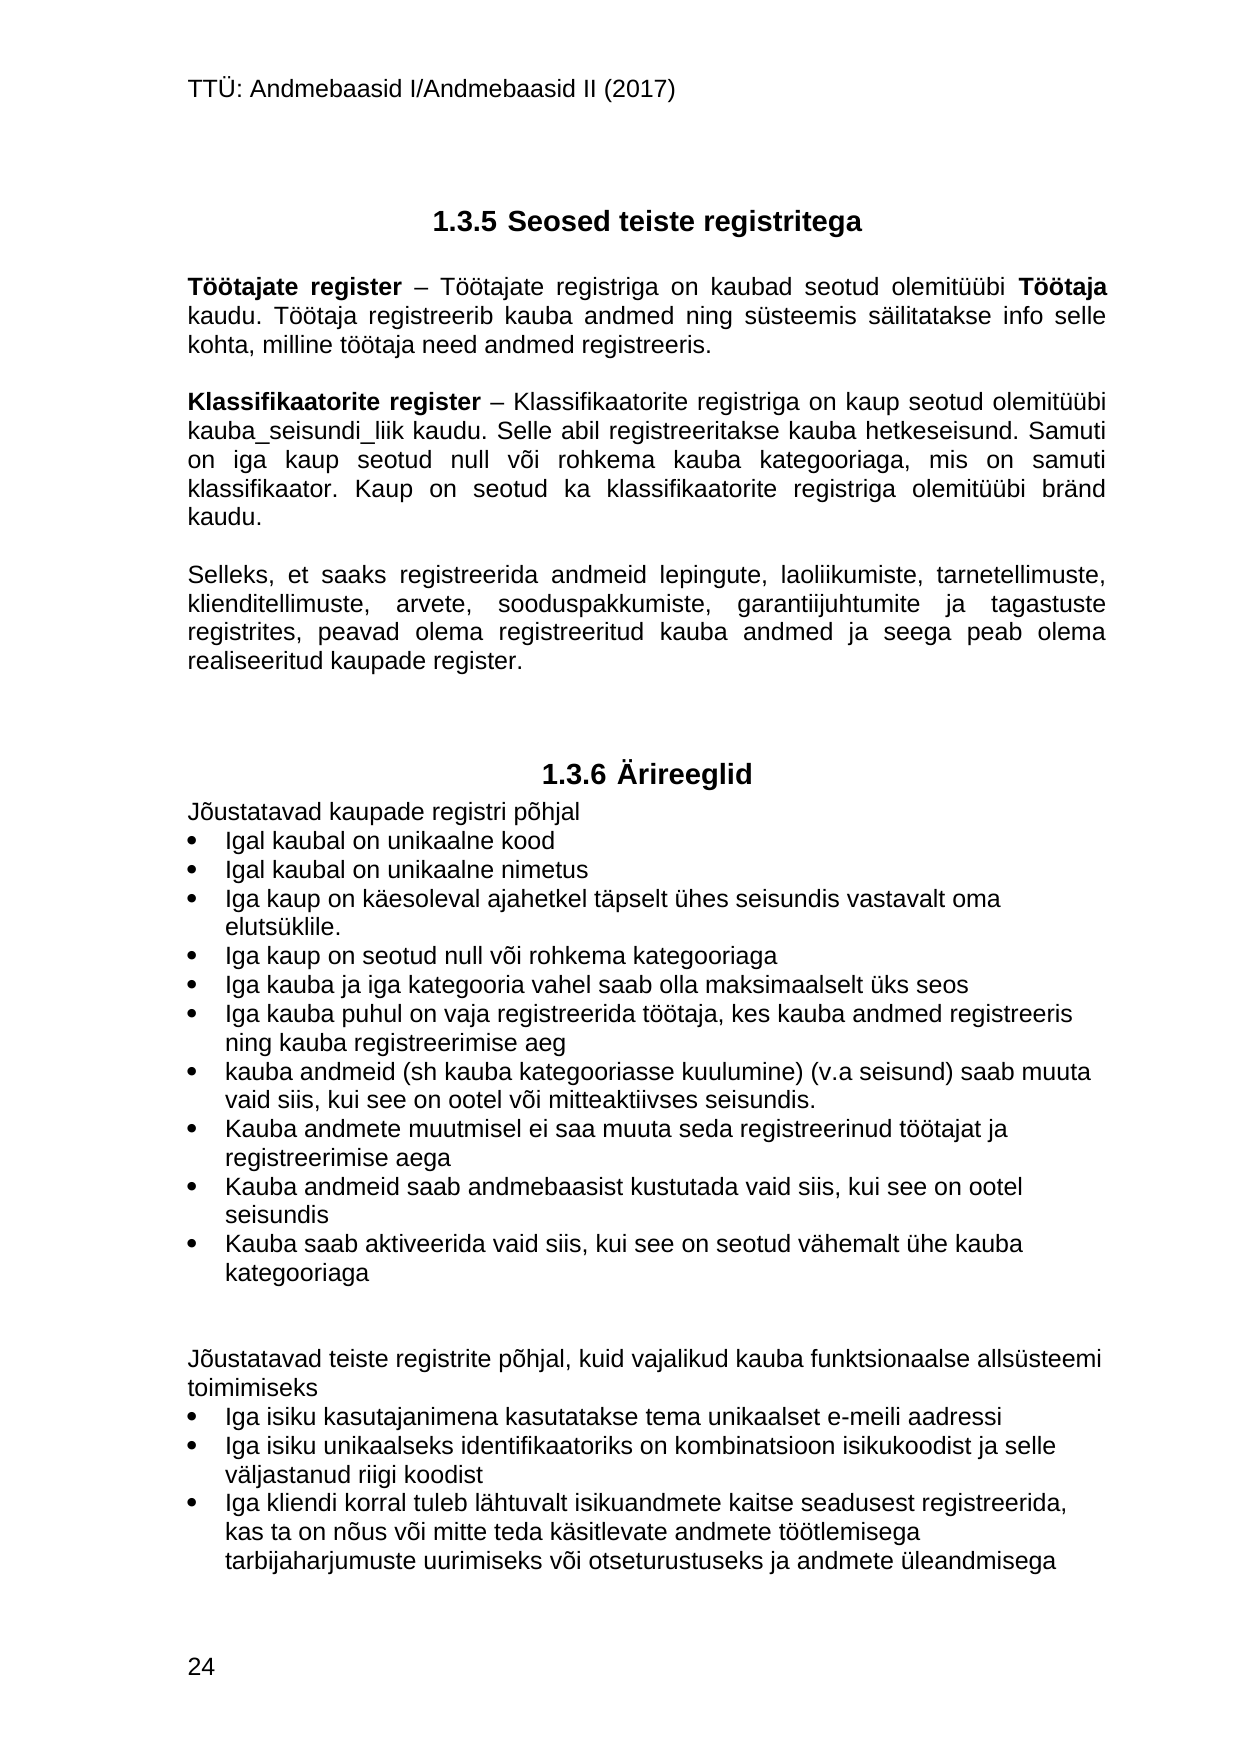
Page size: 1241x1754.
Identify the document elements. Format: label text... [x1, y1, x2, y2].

list Iga isiku unikaalseks identifikaatoriks on kombinatsioon isikukoodist ja selle väljastanud riigi koodist [187, 1431, 1107, 1488]
list Kauba andmete muutmisel ei saa muuta seda registreerinud töötajat ja registreerimise aega [187, 1114, 1107, 1172]
list Iga kaup on käesoleval ajahetkel täpselt ühes seisundis vastavalt oma elutsüklile. [187, 883, 1107, 941]
list Iga kauba puhul on vaja registreerida töötaja, kes kauba andmed registreeris ning kauba registreerimise aeg [187, 999, 1107, 1056]
text Töötajate register – Töötajate registriga on kaubad seotud olemitüübi Töötaja kaudu. Töötaja registreerib kauba andmed ning süsteemis säilitatakse info selle kohta, milline töötaja need andmed registreeris. [187, 272, 1107, 358]
list Kauba saab aktiveerida vaid siis, kui see on seotud vähemalt ühe kauba kategooriaga [187, 1229, 1107, 1287]
subtitle Ärireeglid [187, 757, 1107, 791]
subtitle Seosed teiste registritega [187, 204, 1107, 237]
text Klassifikaatorite register – Klassifikaatorite registriga on kaup seotud olemitüübi kauba_seisundi_liik kaudu. Selle abil registreeritakse kauba hetkeseisund. Samuti on iga kaup seotud null või rohkema kauba kategooriaga, mis on samuti klassifikaator. Kaup on seotud ka klassifikaatorite registriga olemitüübi bränd kaudu. [187, 387, 1107, 531]
list Iga kauba ja iga kategooria vahel saab olla maksimaalselt üks seos [187, 970, 1107, 999]
text Jõustatavad teiste registrite põhjal, kuid vajalikud kauba funktsionaalse allsüsteemi toimimiseks [187, 1344, 1107, 1402]
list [187, 1488, 1107, 1575]
list Iga kaup on seotud null või rohkema kategooriaga [187, 941, 1107, 970]
text Jõustatavad kaupade registri põhjal [187, 797, 1107, 826]
text Selleks, et saaks registreerida andmeid lepingute, laoliikumiste, tarnetellimuste, klienditellimuste, arvete, sooduspakkumiste, garantiijuhtumite ja tagastuste registrites, peavad olema registreeritud kauba andmed ja seega peab olema realiseeritud kaupade register. [187, 560, 1107, 675]
list kauba andmeid (sh kauba kategooriasse kuulumine) (v.a seisund) saab muuta vaid siis, kui see on ootel või mitteaktiivses seisundis. [187, 1056, 1107, 1114]
list Kauba andmeid saab andmebaasist kustutada vaid siis, kui see on ootel seisundis [187, 1172, 1107, 1229]
list Iga isiku kasutajanimena kasutatakse tema unikaalset e-meili aadressi [187, 1402, 1107, 1431]
list Igal kaubal on unikaalne kood [187, 826, 1107, 855]
list Igal kaubal on unikaalne nimetus [187, 855, 1107, 883]
